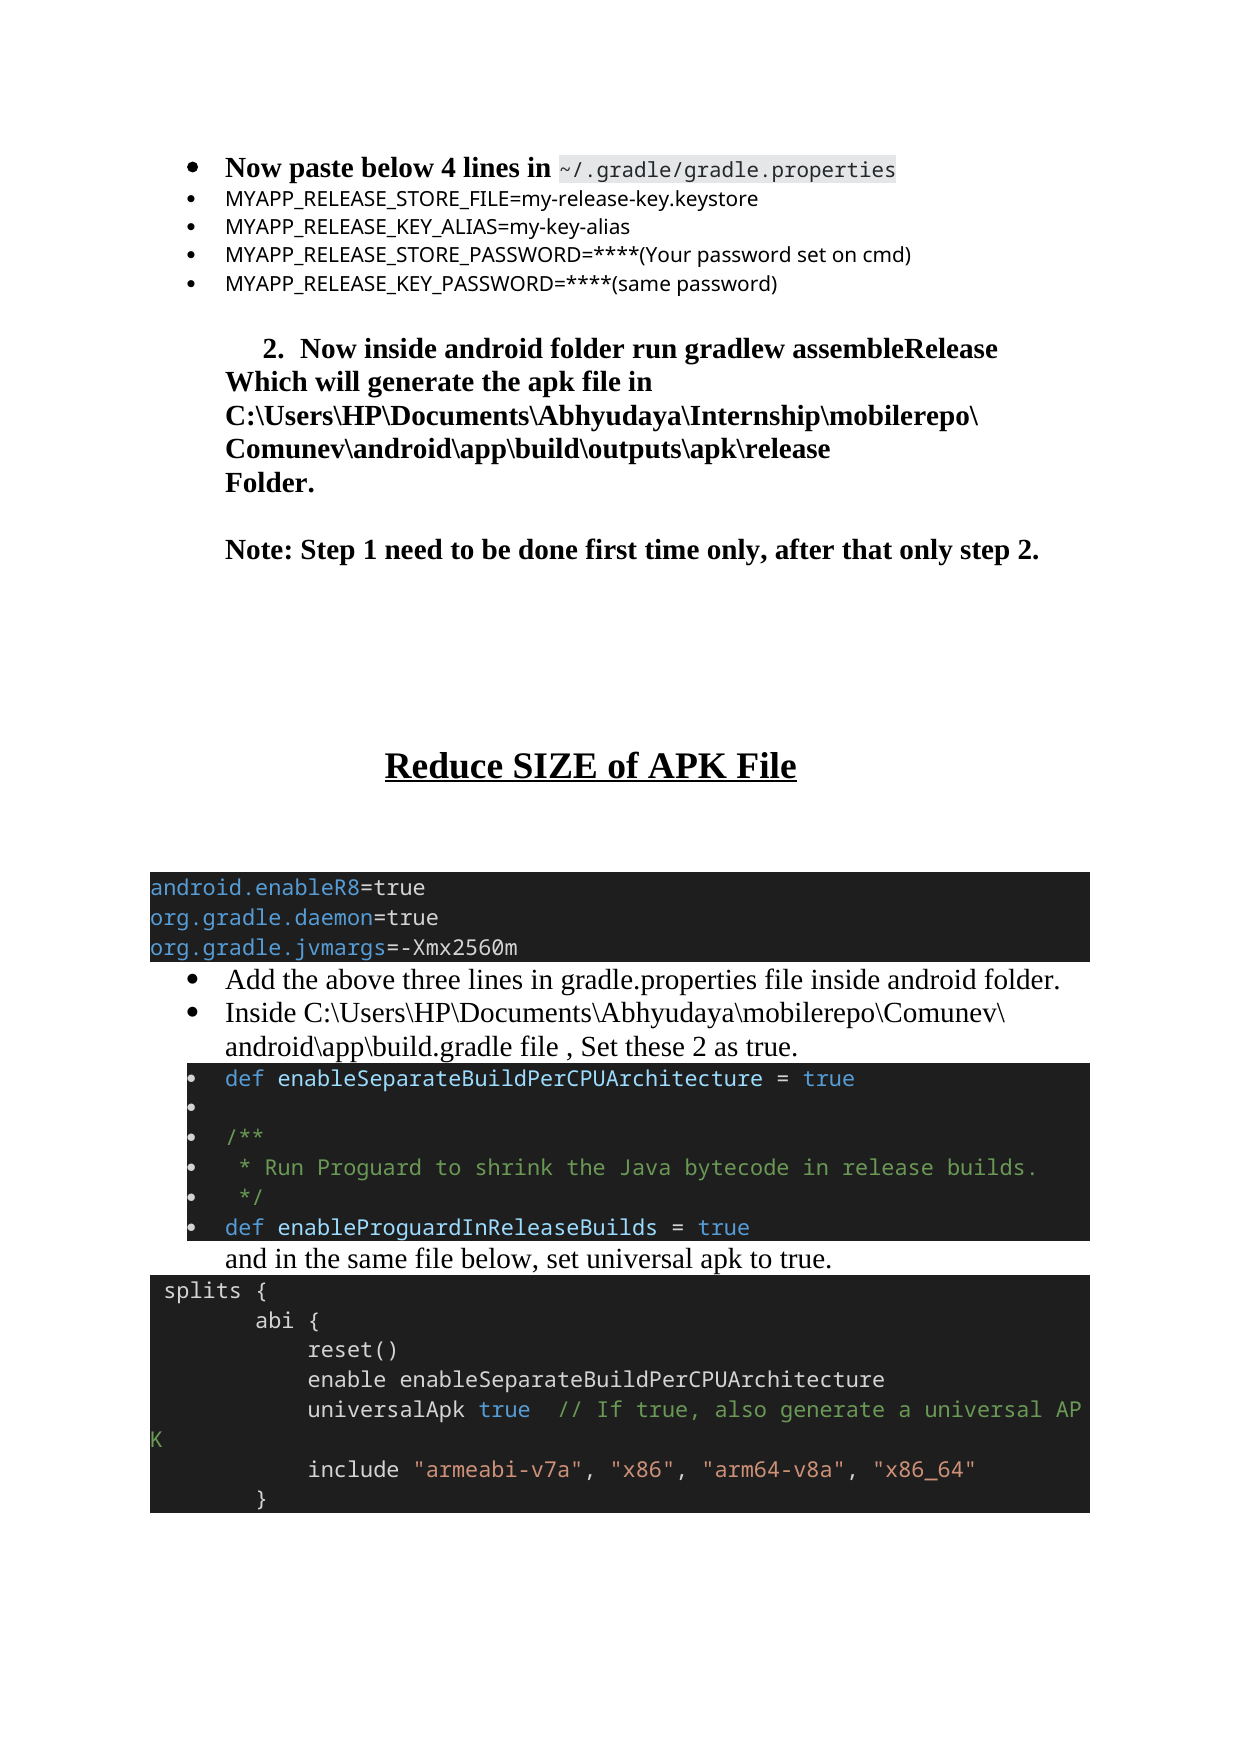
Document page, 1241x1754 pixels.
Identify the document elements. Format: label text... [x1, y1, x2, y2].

list Now inside android folder run gradlew assembleRelease [262, 331, 1090, 364]
text universalApk true // If true, also generate a universal APK [150, 1394, 1090, 1454]
text splits { [150, 1275, 1090, 1305]
list /** [187, 1122, 1090, 1152]
text abi { [150, 1305, 1090, 1334]
text android.enableR8=true [150, 872, 1090, 902]
list MYAPP_RELEASE_STORE_FILE=my-release-key.keystore [187, 184, 1090, 212]
list MYAPP_RELEASE_STORE_PASSWORD=****(Your password set on cmd) [187, 241, 1090, 269]
text Note: Step 1 need to be done first time only, after that only step 2. [225, 532, 1090, 566]
text and in the same file below, set universal apk to true. [225, 1241, 1090, 1275]
text C:\Users\HP\Documents\Abhyudaya\Internship\mobilerepo\Comunev\android\app\build\outputs\apk\release [225, 398, 1090, 465]
list Inside C:\Users\HP\Documents\Abhyudaya\mobilerepo\Comunev\android\app\build.gradle file , Set these 2 as true. [187, 995, 1090, 1063]
list def enableSeparateBuildPerCPUArchitecture = true [187, 1063, 1090, 1092]
text enable enableSeparateBuildPerCPUArchitecture [150, 1364, 1090, 1394]
list MYAPP_RELEASE_KEY_ALIAS=my-key-alias [187, 212, 1090, 241]
text reset() [150, 1334, 1090, 1364]
list def enableProguardInReleaseBuilds = true [187, 1212, 1090, 1241]
list Add the above three lines in gradle.properties file inside android folder. [187, 962, 1090, 995]
text include "armeabi-v7a", "x86", "arm64-v8a", "x86_64" [150, 1454, 1090, 1483]
text org.gradle.daemon=true [150, 902, 1090, 932]
text Which will generate the apk file in [225, 364, 1090, 398]
text } [150, 1483, 1090, 1513]
text Reduce SIZE of APK File [150, 743, 1090, 786]
text org.gradle.jvmargs=-Xmx2560m [150, 932, 1090, 962]
list */ [187, 1182, 1090, 1212]
list Now paste below 4 lines in ~/.gradle/gradle.properties [187, 150, 1090, 184]
list MYAPP_RELEASE_KEY_PASSWORD=****(same password) [187, 269, 1090, 297]
list * Run Proguard to shrink the Java bytecode in release builds. [187, 1152, 1090, 1182]
text Folder. [225, 465, 1090, 499]
